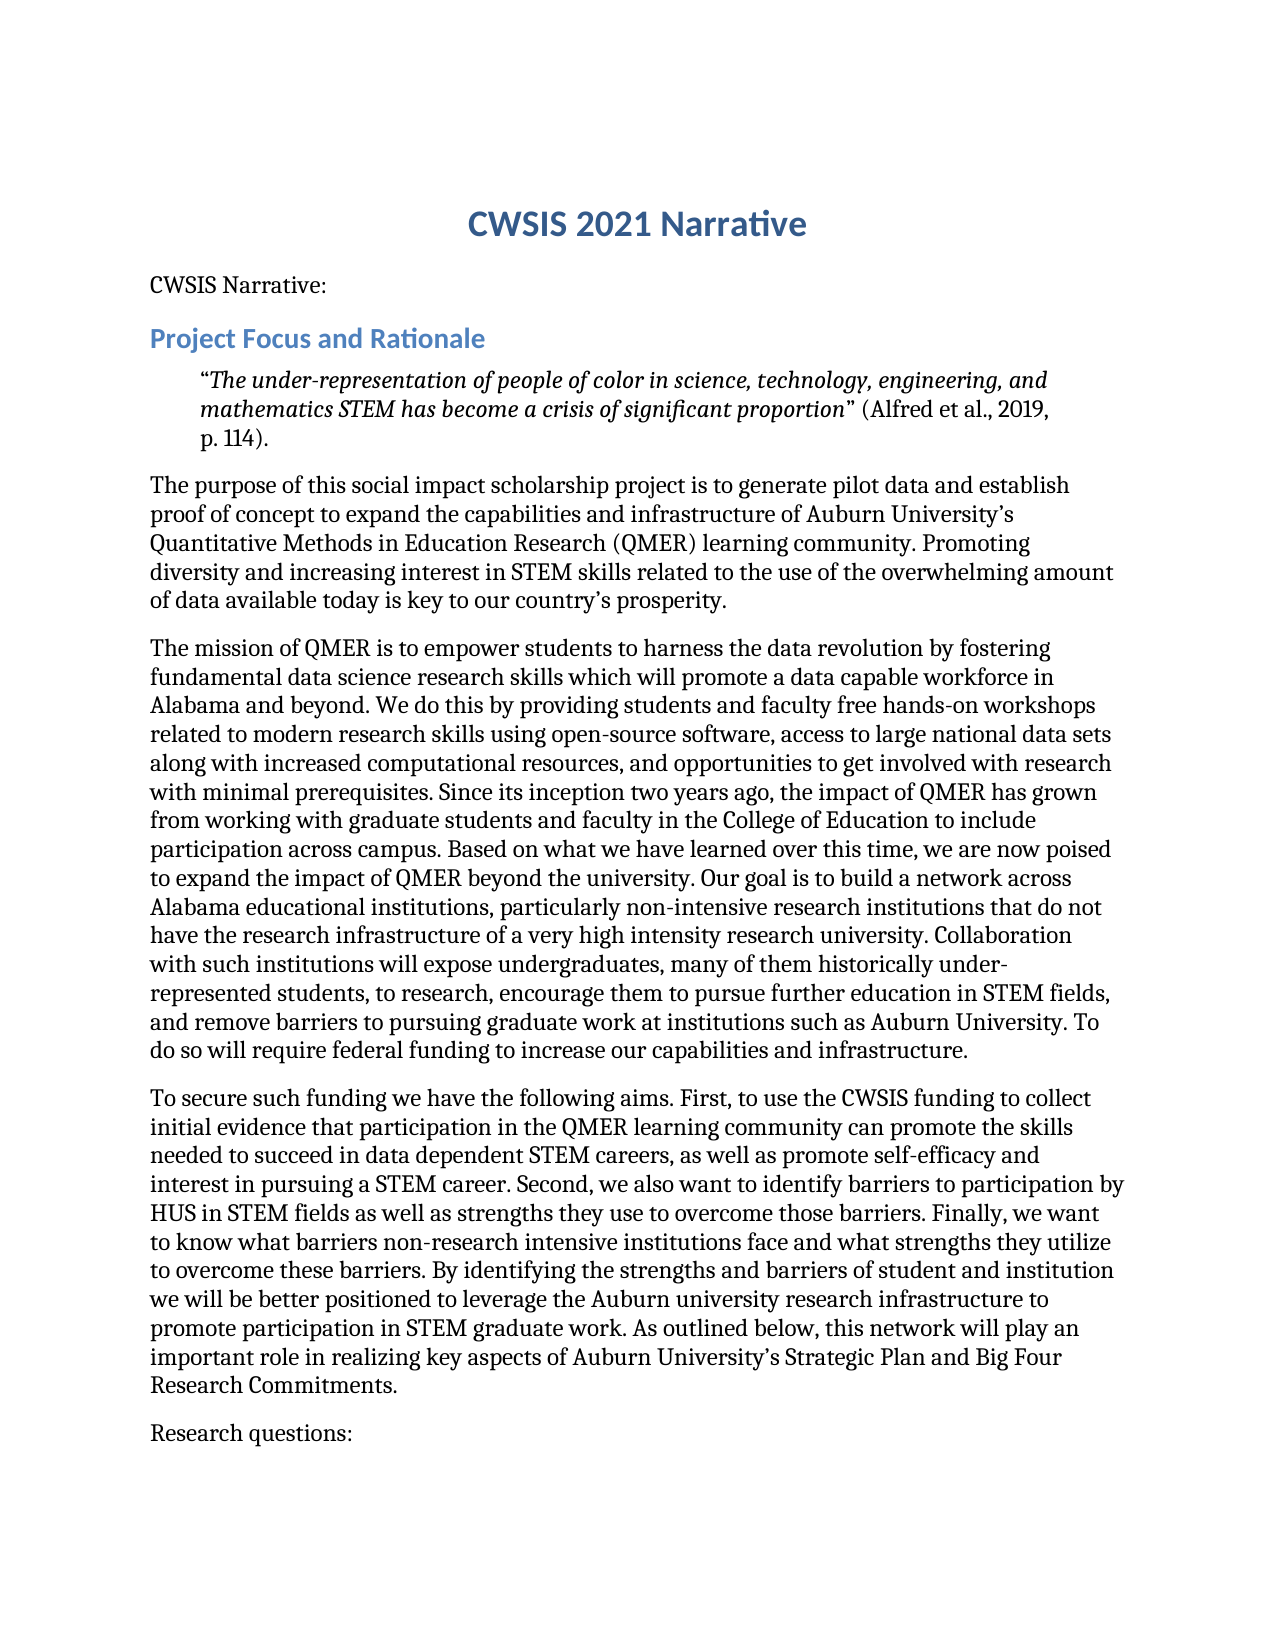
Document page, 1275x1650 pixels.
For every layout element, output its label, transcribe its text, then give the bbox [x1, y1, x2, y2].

subtitle Project Focus and Rationale [150, 320, 1125, 356]
text “The under-representation of people of color in science, technology, engineering, and mathematics STEM has become a crisis of significant proportion” (Alfred et al., 2019, p. 114). [200, 366, 1075, 453]
text Research questions: [150, 1419, 1125, 1448]
text To secure such funding we have the following aims. First, to use the CWSIS funding to collect initial evidence that participation in the QMER learning community can promote the skills needed to succeed in data dependent STEM careers, as well as promote self-efficacy and interest in pursuing a STEM career. Second, we also want to identify barriers to participation by HUS in STEM fields as well as strengths they use to overcome those barriers. Finally, we want to know what barriers non-research intensive institutions face and what strengths they utilize to overcome these barriers. By identifying the strengths and barriers of student and institution we will be better positioned to leverage the Auburn university research infrastructure to promote participation in STEM graduate work. As outlined below, this network will play an important role in realizing key aspects of Auburn University’s Strategic Plan and Big Four Research Commitments. [150, 1084, 1125, 1400]
text The purpose of this social impact scholarship project is to generate pilot data and establish proof of concept to expand the capabilities and infrastructure of Auburn University’s Quantitative Methods in Education Research (QMER) learning community. Promoting diversity and increasing interest in STEM skills related to the use of the overwhelming amount of data available today is key to our country’s prosperity. [150, 471, 1125, 615]
text The mission of QMER is to empower students to harness the data revolution by fostering fundamental data science research skills which will promote a data capable workforce in Alabama and beyond. We do this by providing students and faculty free hands-on workshops related to modern research skills using open-source software, access to large national data sets along with increased computational resources, and opportunities to get involved with research with minimal prerequisites. Since its inception two years ago, the impact of QMER has grown from working with graduate students and faculty in the College of Education to include participation across campus. Based on what we have learned over this time, we are now poised to expand the impact of QMER beyond the university. Our goal is to build a network across Alabama educational institutions, particularly non-intensive research institutions that do not have the research infrastructure of a very high intensity research university. Collaboration with such institutions will expose undergraduates, many of them historically under-represented students, to research, encourage them to pursue further education in STEM fields, and remove barriers to pursuing graduate work at institutions such as Auburn University. To do so will require federal funding to increase our capabilities and infrastructure. [150, 634, 1125, 1065]
title CWSIS 2021 Narrative [150, 200, 1125, 246]
text CWSIS Narrative: [150, 271, 1125, 299]
